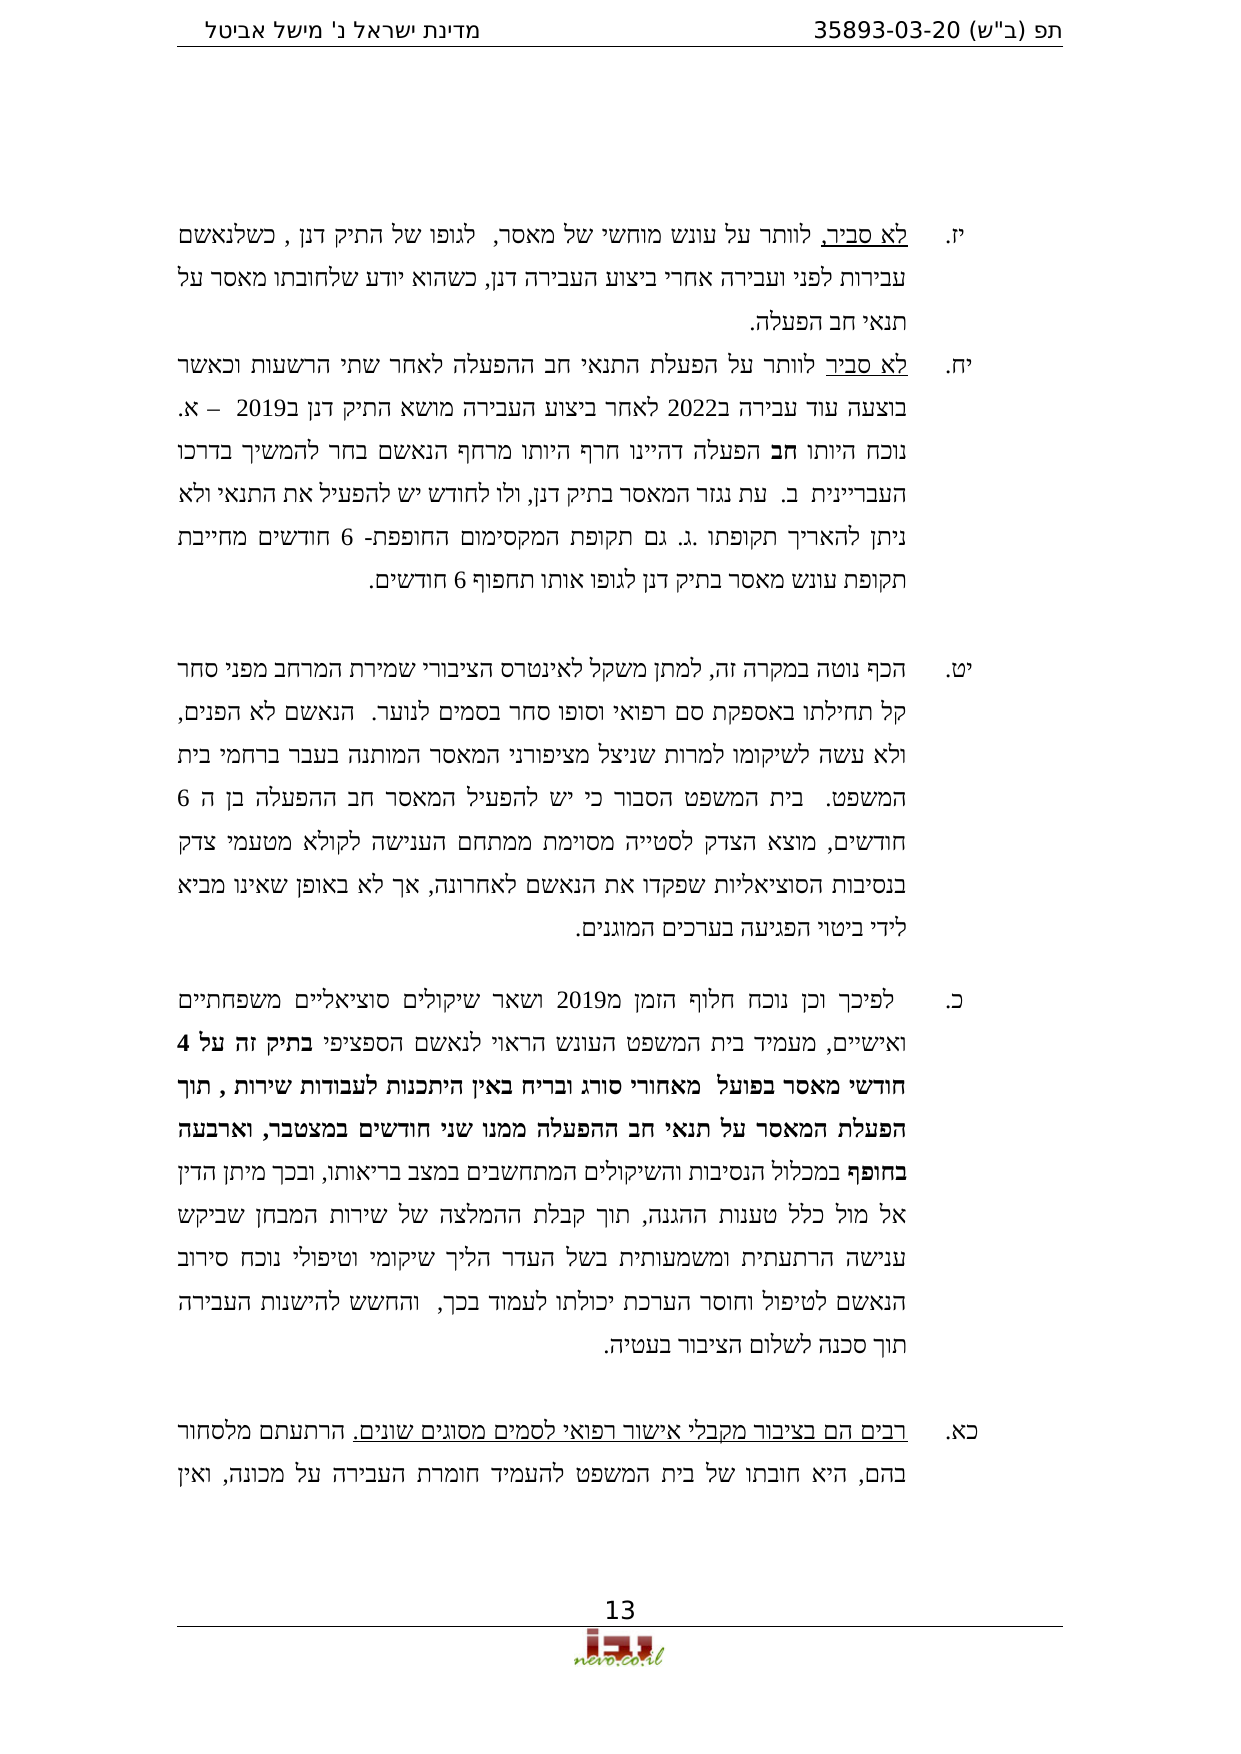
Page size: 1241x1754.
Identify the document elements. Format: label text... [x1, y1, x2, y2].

picture [574, 1628, 666, 1667]
list לפיכך וכן נוכח חלוף הזמן מ2019 ושאר שיקולים סוציאליים משפחתיים ואישיים, מעמיד בית המשפט העונש הראוי לנאשם הספציפי בתיק זה על 4 חודשי מאסר בפועל מאחורי סורג ובריח באין היתכנות לעבודות שירות , תוך הפעלת המאסר על תנאי חב ההפעלה ממנו שני חודשים במצטבר, וארבעה בחופף במכלול הנסיבות והשיקולים המתחשבים במצב בריאותו, ובכך מיתן הדין אל מול כלל טענות ההגנה, תוך קבלת ההמלצה של שירות המבחן שביקש ענישה הרתעתית ומשמעותית בשל העדר הליך שיקומי וטיפולי נוכח סירוב הנאשם לטיפול וחוסר הערכת יכולתו לעמוד בכך, והחשש להישנות העבירה תוך סכנה לשלום הציבור בעטיה. [177, 985, 945, 1358]
list לא סביר, לוותר על עונש מוחשי של מאסר, לגופו של התיק דנן , כשלנאשם עבירות לפני ועבירה אחרי ביצוע העבירה דנן, כשהוא יודע שלחובתו מאסר על תנאי חב הפעלה. [177, 220, 945, 335]
list הכף נוטה במקרה זה, למתן משקל לאינטרס הציבורי שמירת המרחב מפני סחר קל תחילתו באספקת סם רפואי וסופו סחר בסמים לנוער. הנאשם לא הפנים, ולא עשה לשיקומו למרות שניצל מציפורני המאסר המותנה בעבר ברחמי בית המשפט. בית המשפט הסבור כי יש להפעיל המאסר חב ההפעלה בן ה 6 חודשים, מוצא הצדק לסטייה מסוימת ממתחם הענישה לקולא מטעמי צדק בנסיבות הסוציאליות שפקדו את הנאשם לאחרונה, אך לא באופן שאינו מביא לידי ביטוי הפגיעה בערכים המוגנים. [177, 654, 945, 942]
list לא סביר לוותר על הפעלת התנאי חב ההפעלה לאחר שתי הרשעות וכאשר בוצעה עוד עבירה ב2022 לאחר ביצוע העבירה מושא התיק דנן ב2019 – א. נוכח היותו חב הפעלה דהיינו חרף היותו מרחף הנאשם בחר להמשיך בדרכו העבריינית ב. עת נגזר המאסר בתיק דנן, ולו לחודש יש להפעיל את התנאי ולא ניתן להאריך תקופתו .ג. גם תקופת המקסימום החופפת- 6 חודשים מחייבת תקופת עונש מאסר בתיק דנן לגופו אותו תחפוף 6 חודשים. [177, 350, 945, 594]
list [177, 1416, 945, 1488]
